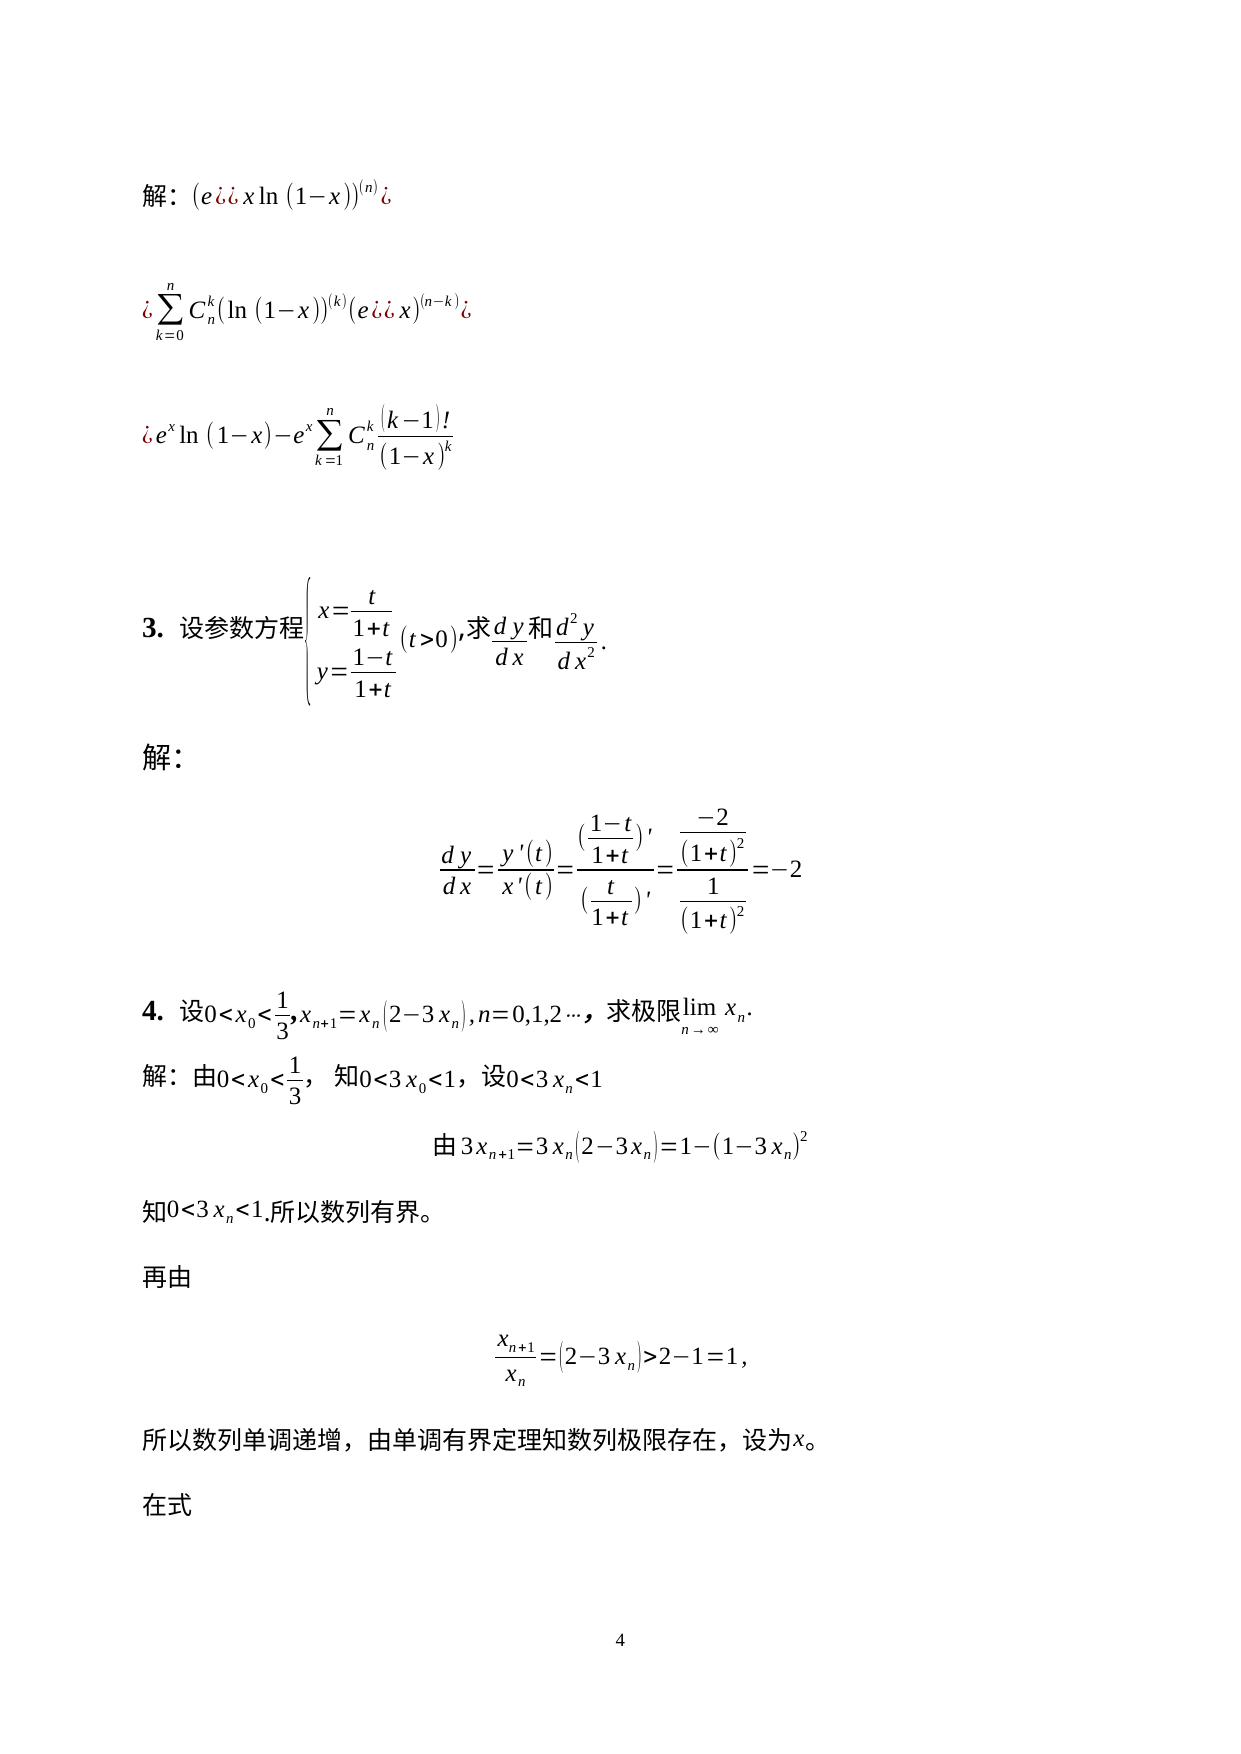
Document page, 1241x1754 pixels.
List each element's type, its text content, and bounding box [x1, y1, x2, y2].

text 在式 [142, 1471, 1098, 1536]
text 所以数列单调递增，由单调有界定理知数列极限存在，设为。 [142, 1406, 1098, 1471]
text 知.所以数列有界。 [142, 1178, 1098, 1243]
text 解： [142, 723, 1098, 788]
text 解：由， 知，设 [142, 1048, 1098, 1113]
text 解： [142, 162, 1098, 227]
text 再由 [142, 1243, 1098, 1308]
list 设参数方程,求和 [142, 561, 1098, 723]
list 设,，求极限 [142, 983, 1098, 1048]
